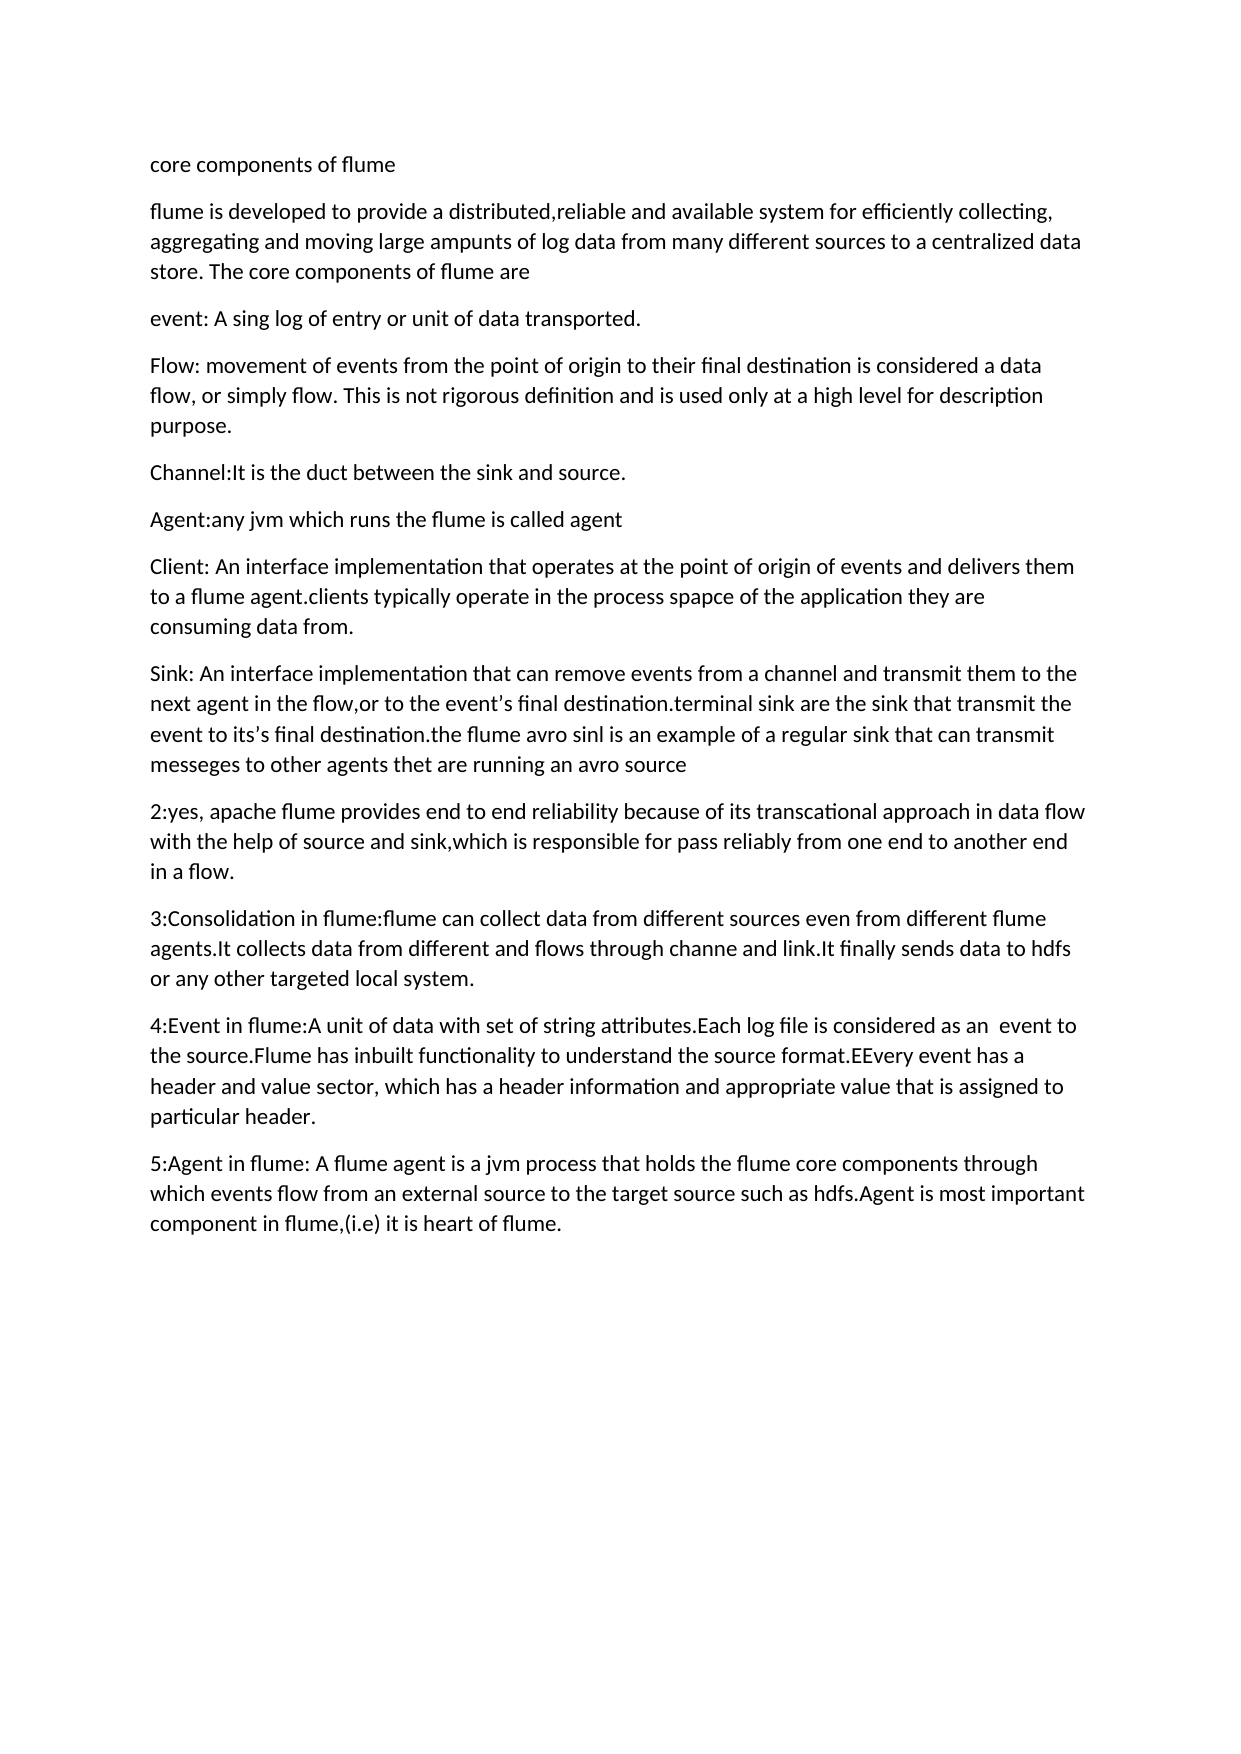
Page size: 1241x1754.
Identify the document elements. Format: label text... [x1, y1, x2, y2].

text flume is developed to provide a distributed,reliable and available system for efficiently collecting, aggregating and moving large ampunts of log data from many different sources to a centralized data store. The core components of flume are [150, 197, 1090, 285]
text 3:Consolidation in flume:flume can collect data from different sources even from different flume agents.It collects data from different and flows through channe and link.It finally sends data to hdfs or any other targeted local system. [150, 904, 1090, 993]
text Flow: movement of events from the point of origin to their final destination is considered a data flow, or simply flow. This is not rigorous definition and is used only at a high level for description purpose. [150, 351, 1090, 439]
text 2:yes, apache flume provides end to end reliability because of its transcational approach in data flow with the help of source and sink,which is responsible for pass reliably from one end to another end in a flow. [150, 797, 1090, 885]
text event: A sing log of entry or unit of data transported. [150, 304, 1090, 332]
text Client: An interface implementation that operates at the point of origin of events and delivers them to a flume agent.clients typically operate in the process spapce of the application they are consuming data from. [150, 552, 1090, 641]
text Sink: An interface implementation that can remove events from a channel and transmit them to the next agent in the flow,or to the event’s final destination.terminal sink are the sink that transmit the event to its’s final destination.the flume avro sinl is an example of a regular sink that can transmit messeges to other agents thet are running an avro source [150, 659, 1090, 778]
text Channel:It is the duct between the sink and source. [150, 458, 1090, 486]
text Agent:any jvm which runs the flume is called agent [150, 505, 1090, 533]
text core components of flume [150, 150, 1090, 178]
text 5:Agent in flume: A flume agent is a jvm process that holds the flume core components through which events flow from an external source to the target source such as hdfs.Agent is most important component in flume,(i.e) it is heart of flume. [150, 1149, 1090, 1237]
text 4:Event in flume:A unit of data with set of string attributes.Each log file is considered as an event to the source.Flume has inbuilt functionality to understand the source format.EEvery event has a header and value sector, which has a header information and appropriate value that is assigned to particular header. [150, 1011, 1090, 1130]
